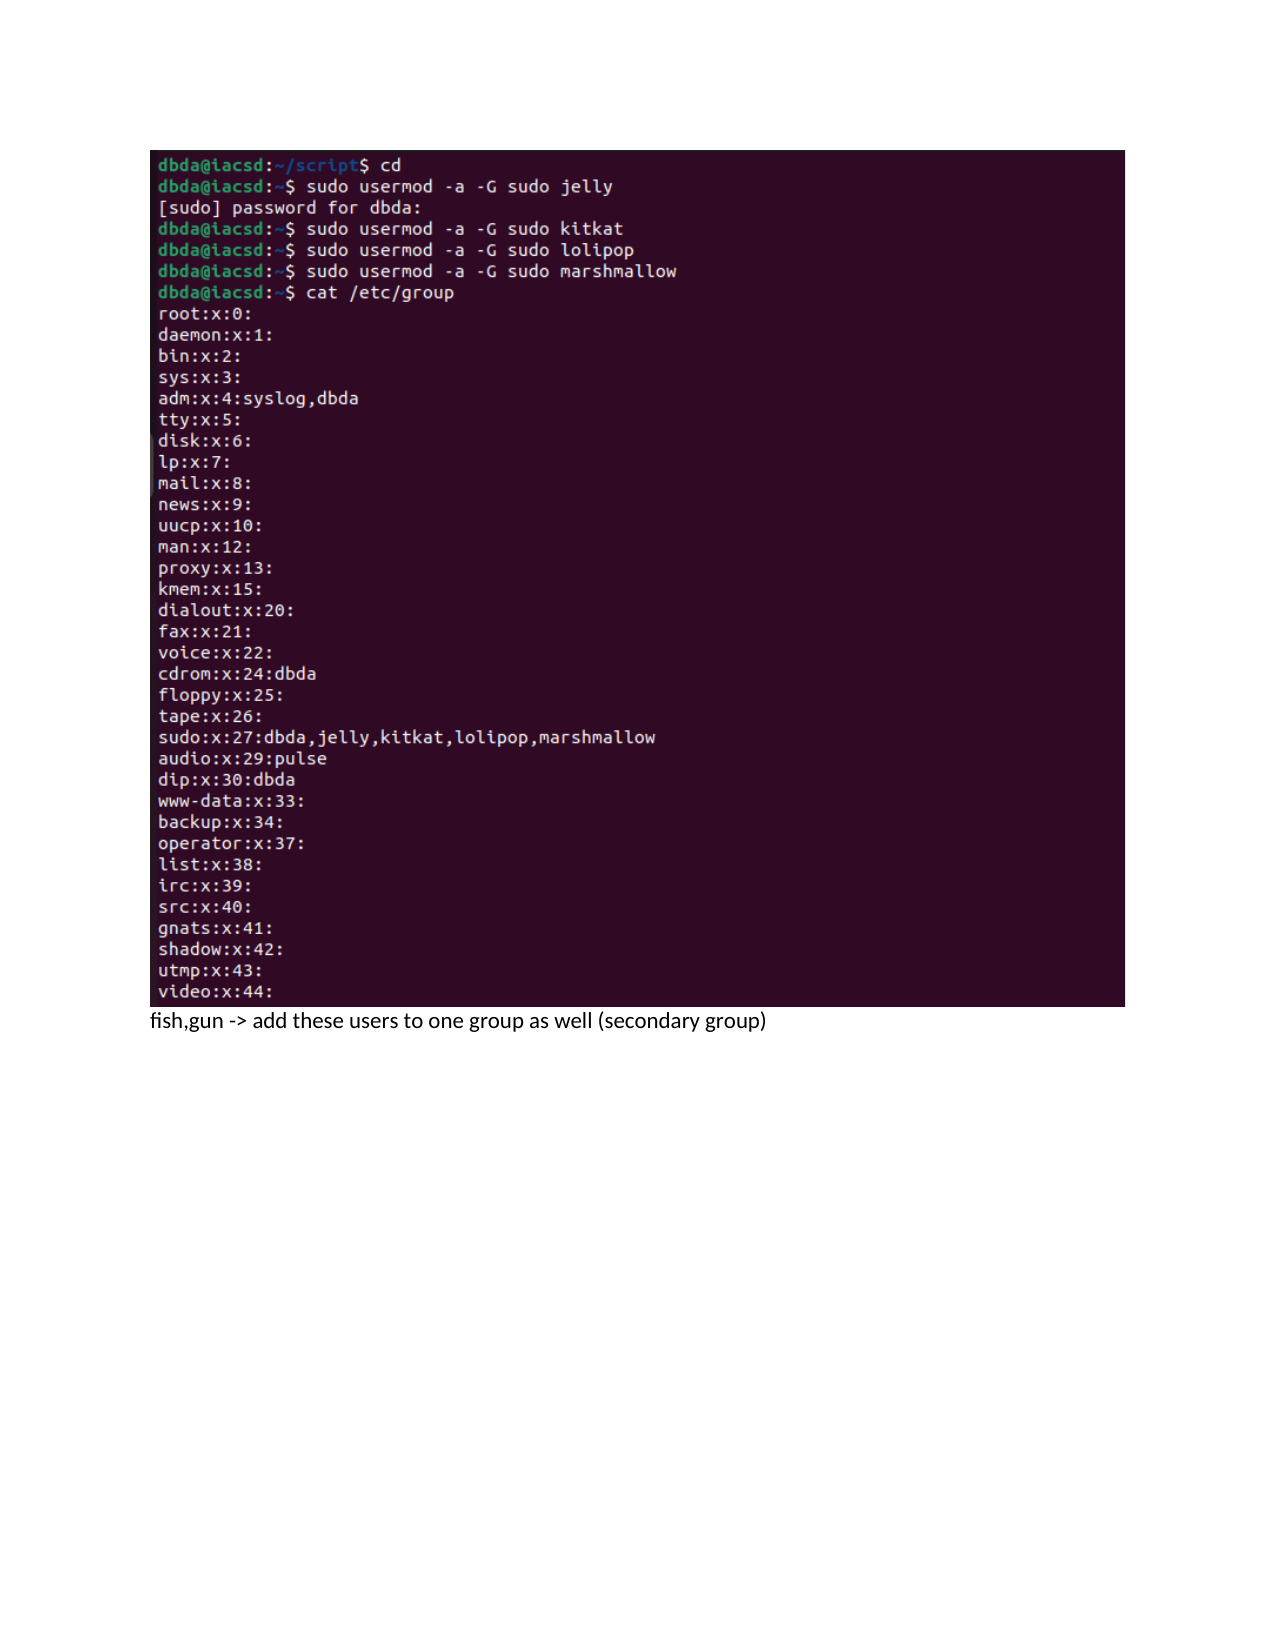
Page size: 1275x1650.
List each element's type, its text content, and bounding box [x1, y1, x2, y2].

text fish,gun -> add these users to one group as well (secondary group) [150, 1007, 1125, 1034]
picture [150, 150, 1125, 1007]
